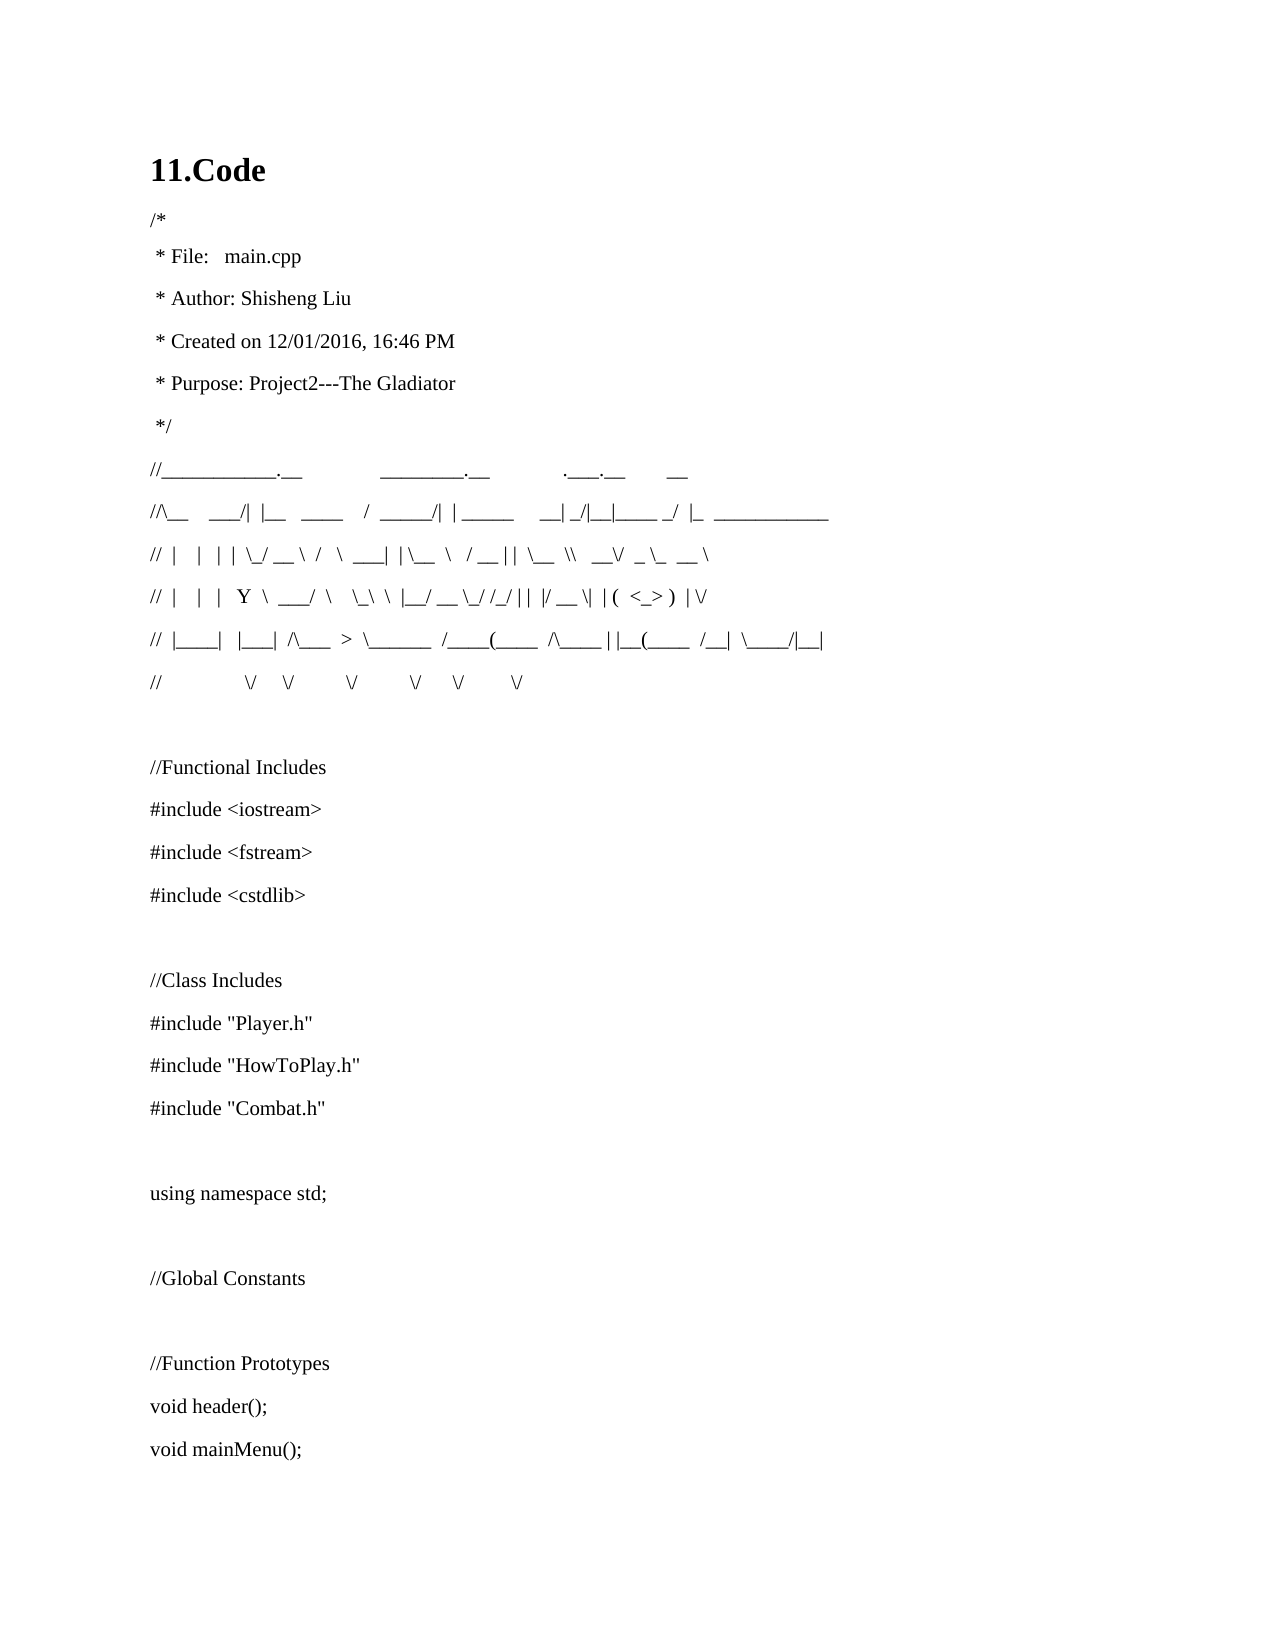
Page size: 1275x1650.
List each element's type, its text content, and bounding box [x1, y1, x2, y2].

text // | | | Y \ ___/ \ \_\ \ |__/ __ \_/ /_/ | | |/ __ \| | ( <_> ) | \/ [150, 584, 1125, 608]
text * Created on 12/01/2016, 16:46 PM [150, 329, 1125, 353]
text /* [150, 207, 1125, 232]
text #include "HowToPlay.h" [150, 1053, 1125, 1077]
text //Global Constants [150, 1266, 1125, 1290]
text // \/ \/ \/ \/ \/ \/ [150, 669, 1125, 694]
text #include "Combat.h" [150, 1096, 1125, 1120]
text #include "Player.h" [150, 1010, 1125, 1034]
text 11.Code [150, 150, 1125, 188]
text //Class Includes [150, 968, 1125, 992]
text * File: main.cpp [150, 243, 1125, 268]
text */ [150, 414, 1125, 438]
text //Function Prototypes [150, 1351, 1125, 1375]
text #include <iostream> [150, 797, 1125, 821]
text #include <cstdlib> [150, 883, 1125, 907]
text // | | | | \_/ __ \ / \ ___| | \__ \ / __ | | \__ \\ __\/ _ \_ __ \ [150, 542, 1125, 566]
text using namespace std; [150, 1181, 1125, 1205]
text //\__ ___/| |__ ____ / _____/| | _____ __| _/|__|____ _/ |_ ___________ [150, 499, 1125, 523]
text void mainMenu(); [150, 1436, 1125, 1461]
text //___________.__ ________.__ .___.__ __ [150, 457, 1125, 481]
text #include <fstream> [150, 840, 1125, 864]
text // |____| |___| /\___ > \______ /____(____ /\____ | |__(____ /__| \____/|__| [150, 627, 1125, 651]
text * Author: Shisheng Liu [150, 286, 1125, 310]
text void header(); [150, 1394, 1125, 1418]
text //Functional Includes [150, 755, 1125, 779]
text * Purpose: Project2---The Gladiator [150, 371, 1125, 395]
